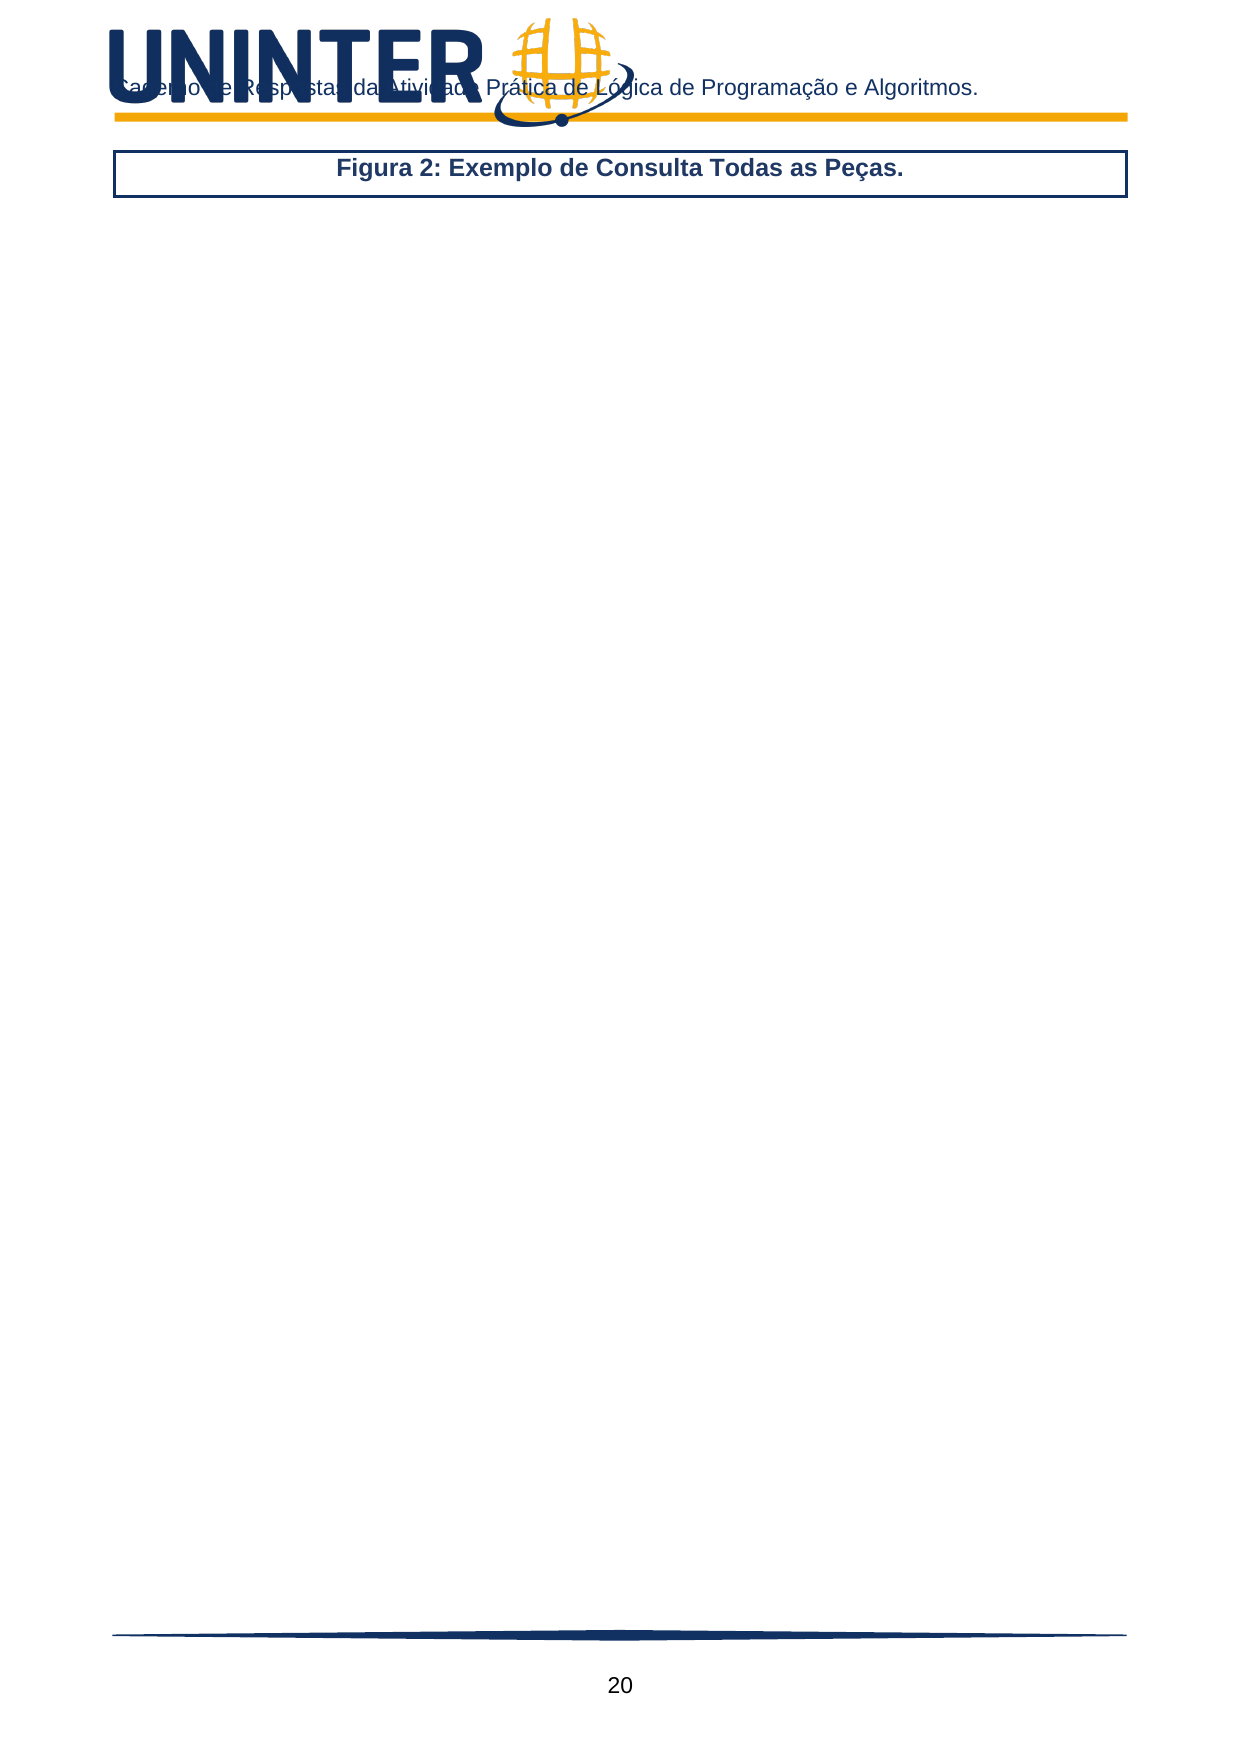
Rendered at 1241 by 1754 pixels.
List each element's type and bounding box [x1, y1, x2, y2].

picture [109, 18, 634, 127]
table_cell [116, 153, 1125, 195]
